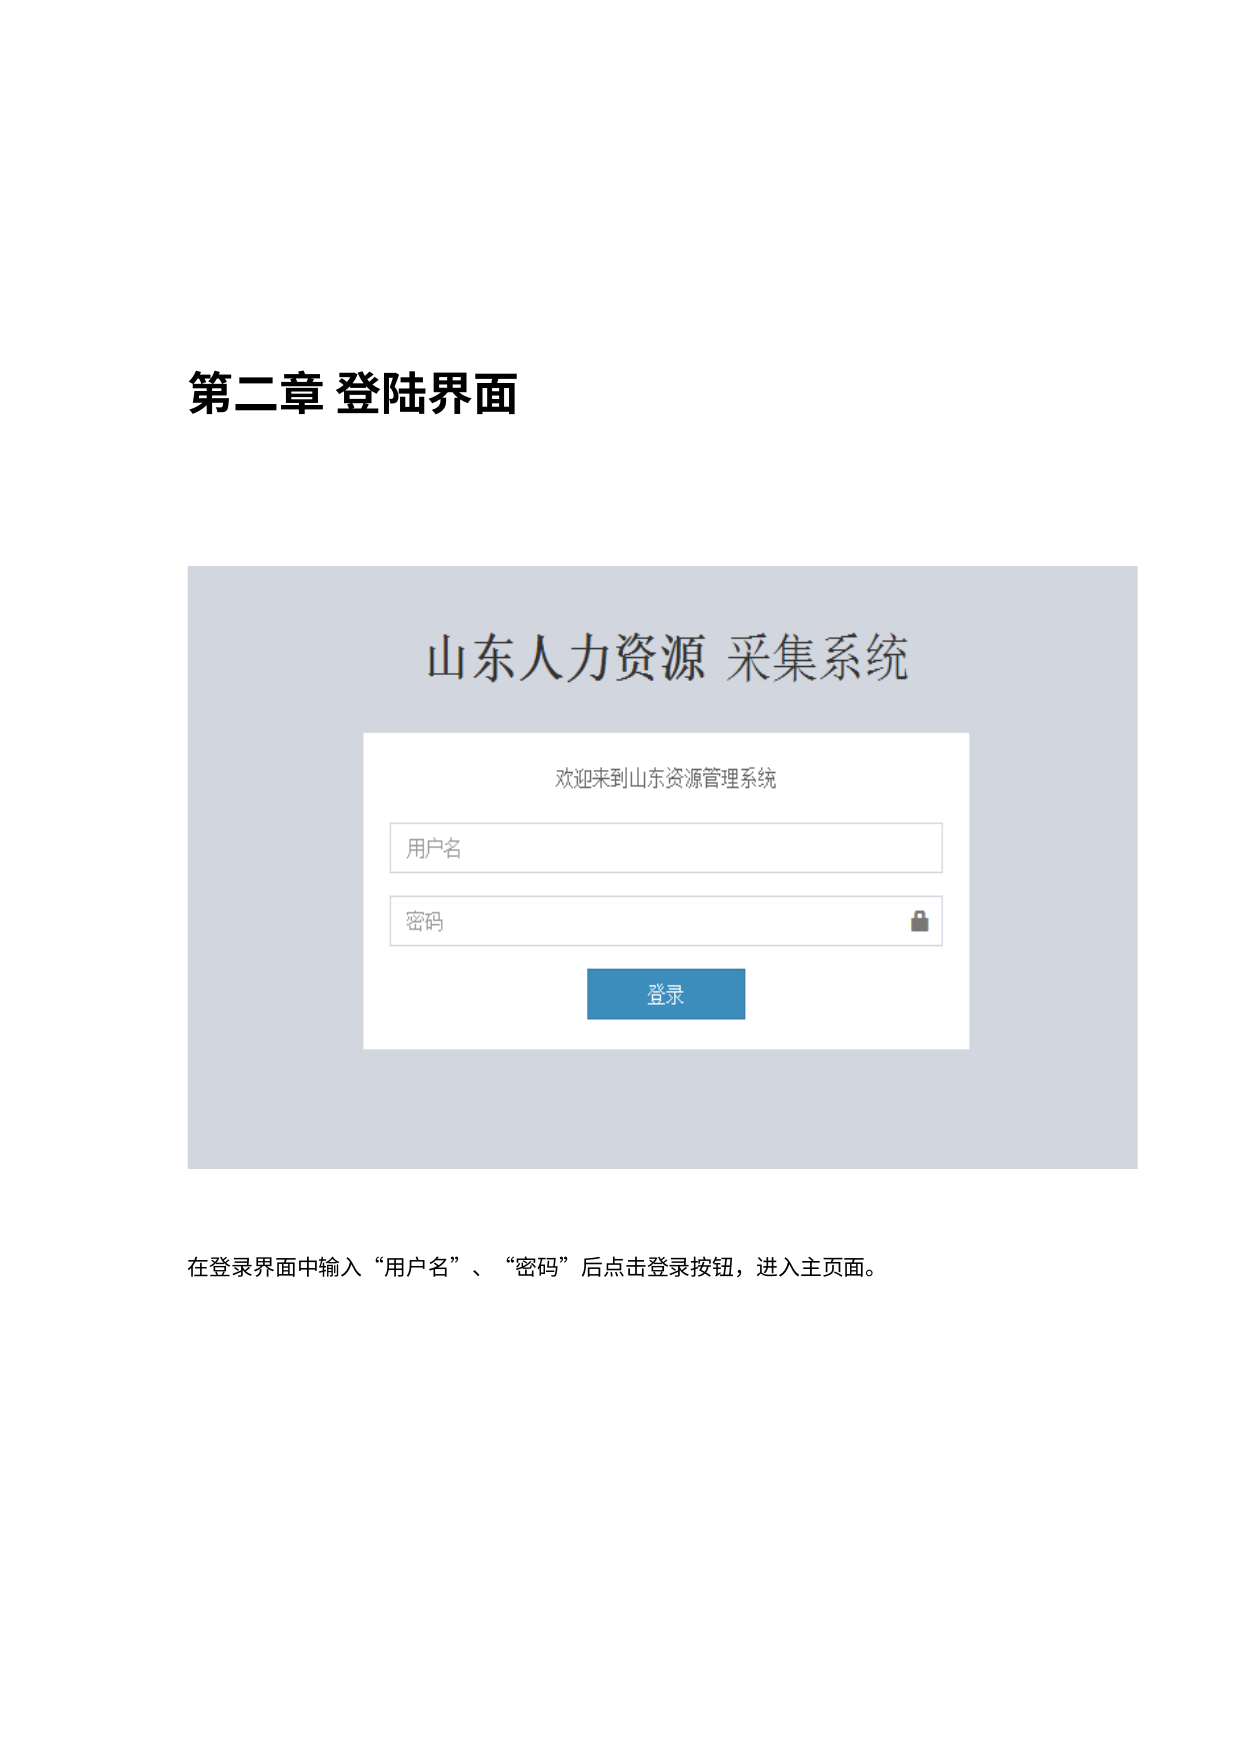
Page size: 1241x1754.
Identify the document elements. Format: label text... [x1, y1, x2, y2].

text 在登录界面中输入“用户名”、“密码”后点击登录按钮，进入主页面。 [187, 1249, 1053, 1282]
picture [187, 566, 1138, 1169]
subtitle 第二章 登陆界面 [187, 341, 1053, 439]
